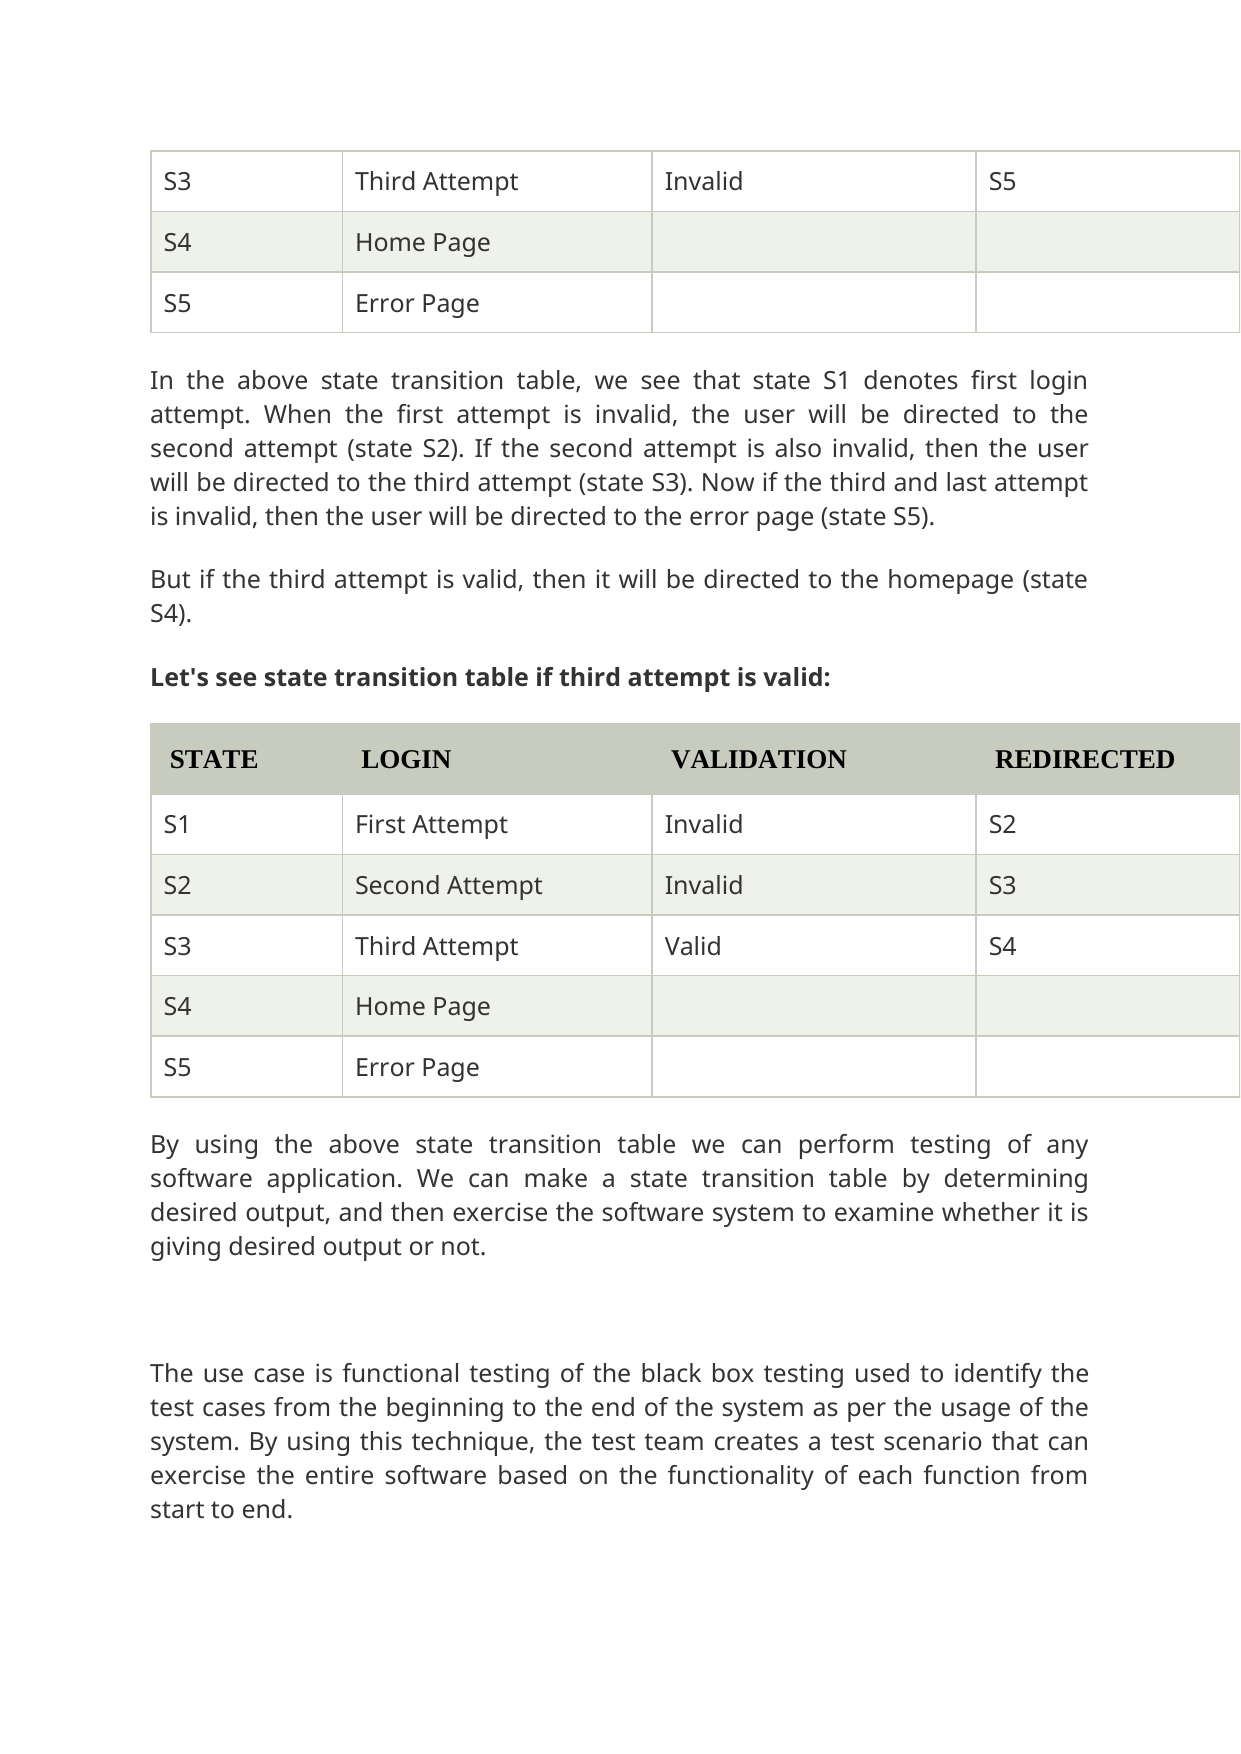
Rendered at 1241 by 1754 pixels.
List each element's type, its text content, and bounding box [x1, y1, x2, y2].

table_cell S5 [152, 273, 342, 332]
table_cell S2 [977, 795, 1239, 853]
table_cell [653, 212, 975, 271]
table_cell Error Page [343, 1037, 651, 1096]
table_cell S4 [977, 916, 1239, 975]
table_cell S3 [152, 152, 342, 211]
table_cell S5 [152, 1037, 342, 1096]
table_cell [653, 1037, 975, 1096]
table_header REDIRECTED [976, 724, 1239, 793]
table_cell [977, 976, 1239, 1035]
table_cell Home Page [343, 212, 651, 271]
table_cell Home Page [343, 976, 651, 1035]
table_cell S4 [152, 212, 342, 271]
table_cell Third Attempt [343, 916, 651, 975]
table_cell [653, 976, 975, 1035]
table_cell Invalid [653, 152, 975, 211]
table_header STATE [152, 724, 342, 793]
table_cell [977, 273, 1239, 332]
table_cell Valid [653, 916, 975, 975]
table_cell S2 [152, 855, 342, 914]
table_cell S3 [152, 916, 342, 975]
text But if the third attempt is valid, then it will be directed to the homepage (state S4). [150, 562, 1090, 630]
table_cell Invalid [653, 795, 975, 853]
table_header LOGIN [342, 724, 652, 793]
table_cell [653, 273, 975, 332]
table_cell S1 [152, 795, 342, 853]
table_cell S5 [977, 152, 1239, 211]
table_cell Second Attempt [343, 855, 651, 914]
table_cell S4 [152, 976, 342, 1035]
table_cell Error Page [343, 273, 651, 332]
text Let's see state transition table if third attempt is valid: [150, 659, 1090, 693]
table_cell Third Attempt [343, 152, 651, 211]
table_cell [977, 1037, 1239, 1096]
text The use case is functional testing of the black box testing used to identify the test cases from the beginning to the end of the system as per the usage of the system. By using this technique, the test team creates a test scenario that can exercise the entire software based on the functionality of each function from start to end. [150, 1355, 1090, 1526]
text By using the above state transition table we can perform testing of any software application. We can make a state transition table by determining desired output, and then exercise the software system to examine whether it is giving desired output or not. [150, 1127, 1090, 1263]
table_cell First Attempt [343, 795, 651, 853]
table_cell S3 [977, 855, 1239, 914]
table_cell [977, 212, 1239, 271]
table_cell Invalid [653, 855, 975, 914]
text In the above state transition table, we see that state S1 denotes first login attempt. When the first attempt is invalid, the user will be directed to the second attempt (state S2). If the second attempt is also invalid, then the user will be directed to the third attempt (state S3). Now if the third and last attempt is invalid, then the user will be directed to the error page (state S5). [150, 363, 1090, 533]
table_header VALIDATION [652, 724, 976, 793]
